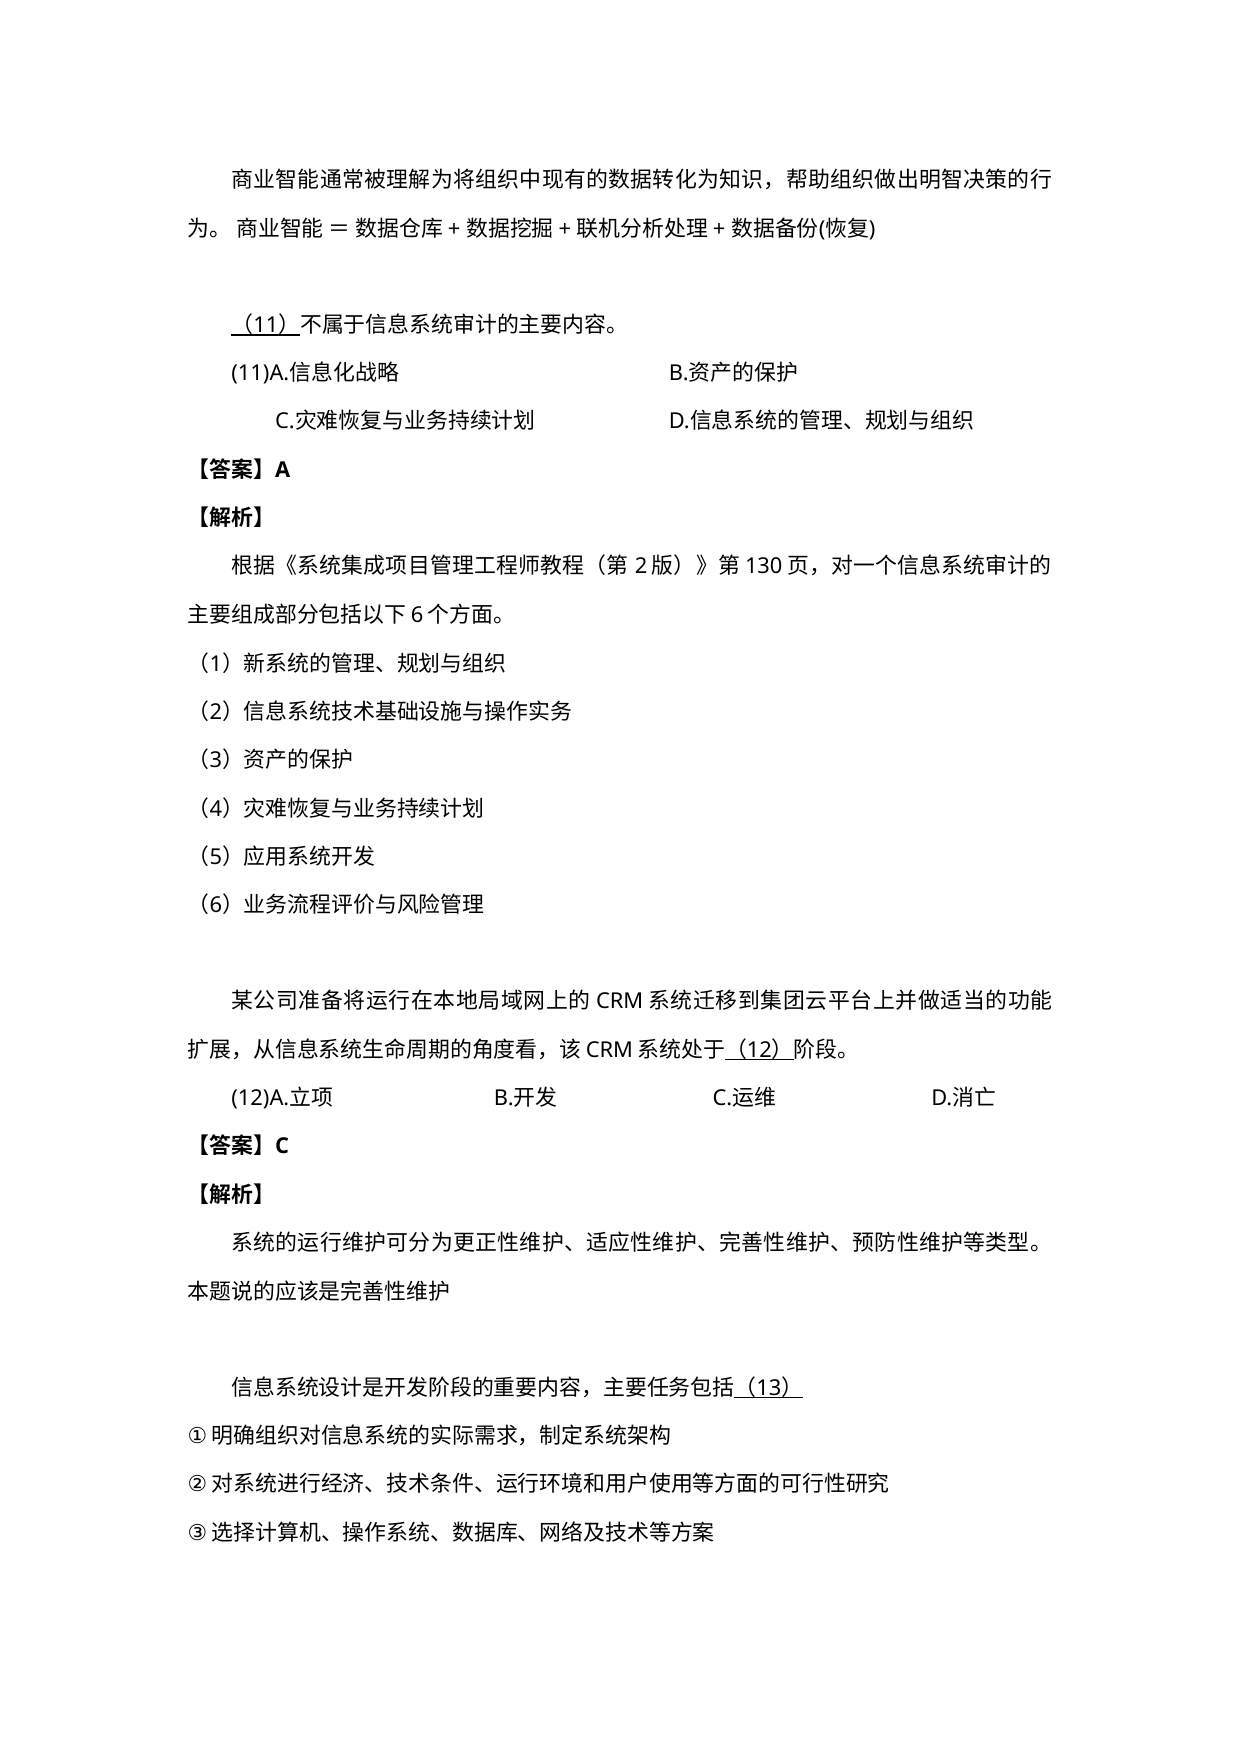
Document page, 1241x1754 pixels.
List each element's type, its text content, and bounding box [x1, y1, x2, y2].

text 某公司准备将运行在本地局域网上的CRM系统迁移到集团云平台上并做适当的功能扩展，从信息系统生命周期的角度看，该CRM系统处于（12）阶段。 [187, 983, 1053, 1064]
text （1）新系统的管理、规划与组织 [187, 645, 1053, 678]
text （5）应用系统开发 [187, 838, 1053, 871]
text （6）业务流程评价与风险管理 [187, 887, 1053, 919]
text (12)A.立项 B.开发 C.运维 D.消亡 [187, 1080, 1053, 1112]
text ①明确组织对信息系统的实际需求，制定系统架构 [187, 1417, 1053, 1450]
text 【解析】 [187, 500, 1053, 532]
text 根据《系统集成项目管理工程师教程（第2版）》第130页，对一个信息系统审计的主要组成部分包括以下6个方面。 [187, 548, 1053, 629]
text （2）信息系统技术基础设施与操作实务 [187, 693, 1053, 726]
text （3）资产的保护 [187, 742, 1053, 774]
text ②对系统进行经济、技术条件、运行环境和用户使用等方面的可行性研究 [187, 1466, 1053, 1498]
text （4）灾难恢复与业务持续计划 [187, 790, 1053, 823]
text （11）不属于信息系统审计的主要内容。 [187, 306, 1053, 339]
text 【解析】 [187, 1176, 1053, 1209]
text 商业智能通常被理解为将组织中现有的数据转化为知识，帮助组织做出明智决策的行为。 商业智能 ＝ 数据仓库 + 数据挖掘 + 联机分析处理 + 数据备份(恢复) [187, 162, 1053, 243]
text (11)A.信息化战略 B.资产的保护 [187, 355, 1053, 387]
text 信息系统设计是开发阶段的重要内容，主要任务包括（13） [187, 1369, 1053, 1402]
text 【答案】C [187, 1128, 1053, 1161]
text C.灾难恢复与业务持续计划 D.信息系统的管理、规划与组织 [187, 403, 1053, 436]
text 【答案】A [187, 451, 1053, 484]
text ③选择计算机、操作系统、数据库、网络及技术等方案 [187, 1514, 1053, 1547]
text 系统的运行维护可分为更正性维护、适应性维护、完善性维护、预防性维护等类型。本题说的应该是完善性维护 [187, 1225, 1053, 1306]
